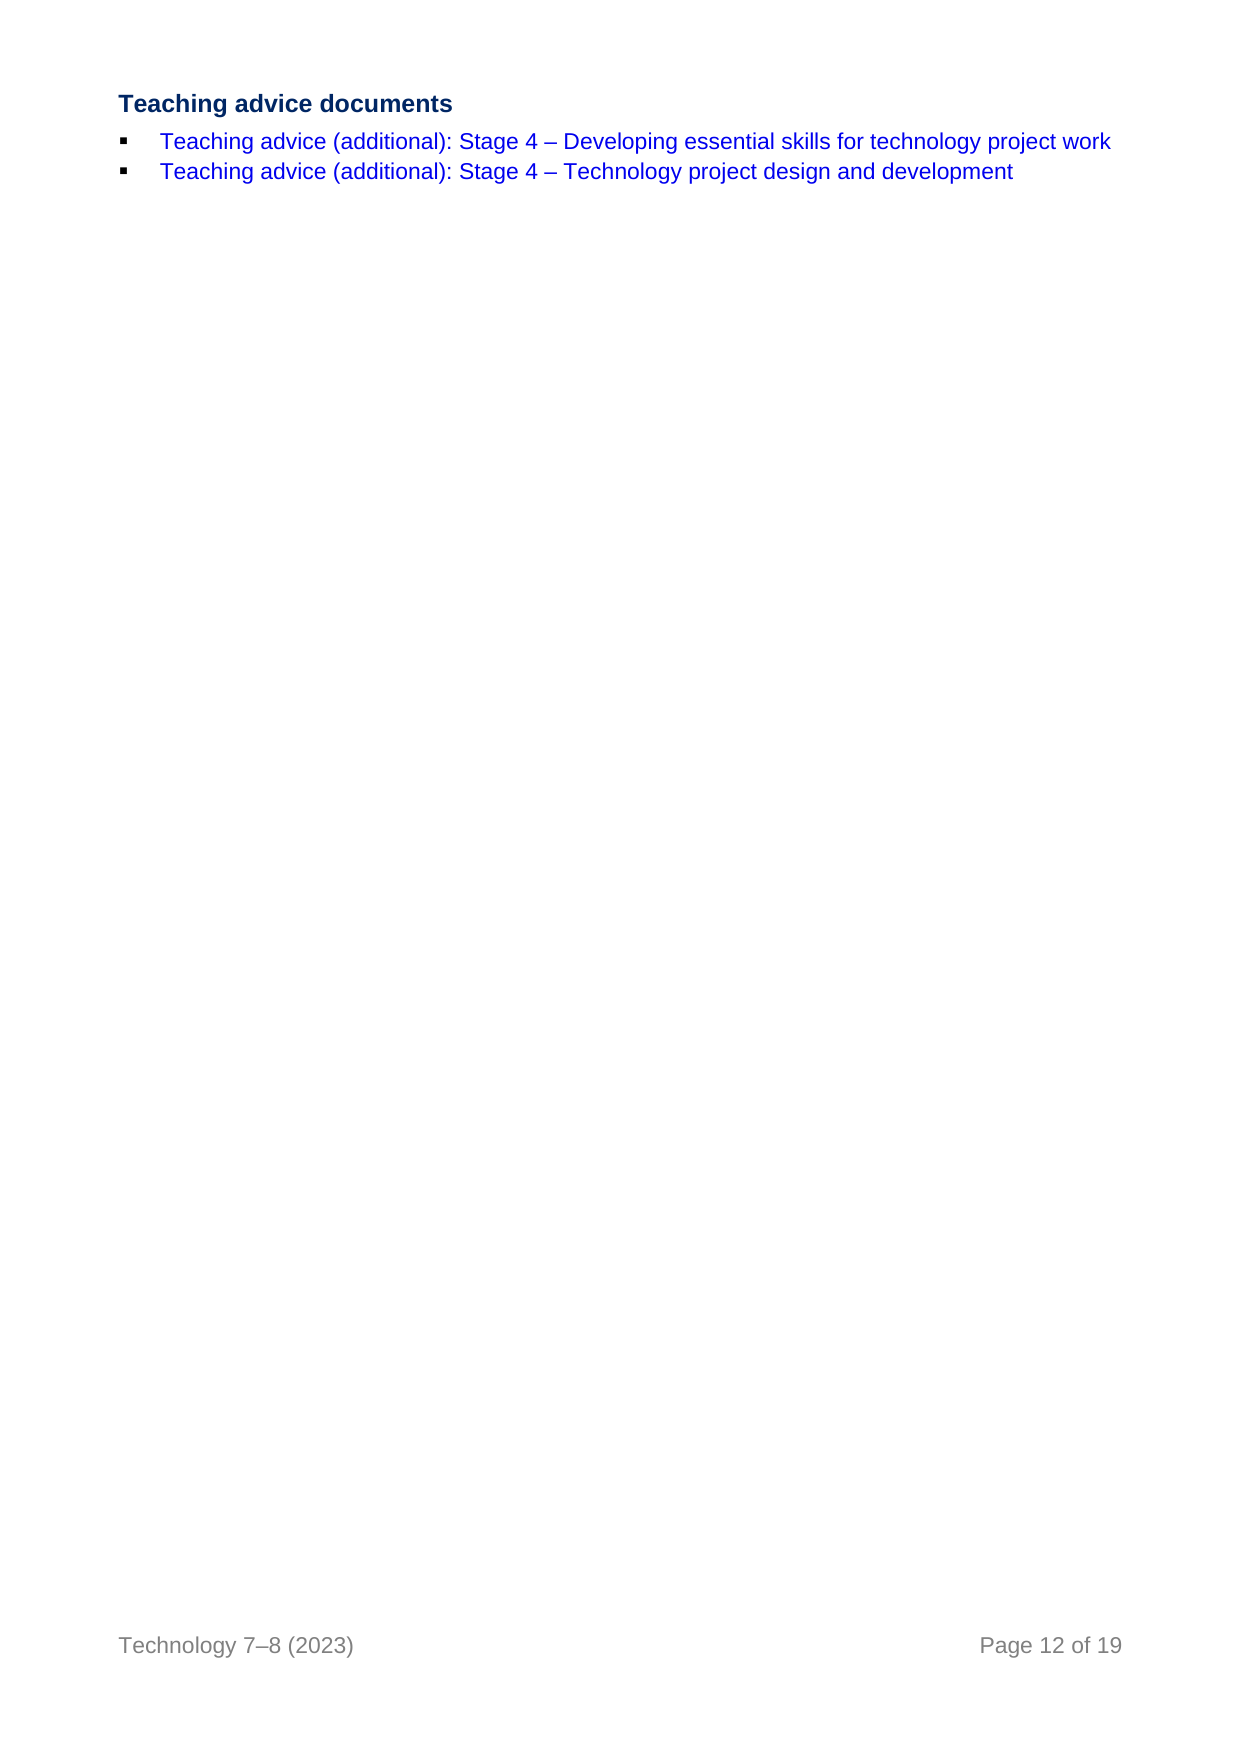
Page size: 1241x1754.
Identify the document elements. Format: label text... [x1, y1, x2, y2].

list Teaching advice (additional): Stage 4 – Developing essential skills for technology project work [118, 128, 1122, 154]
subtitle Teaching advice documents [118, 88, 1122, 117]
list Teaching advice (additional): Stage 4 – Technology project design and development [118, 158, 1122, 184]
